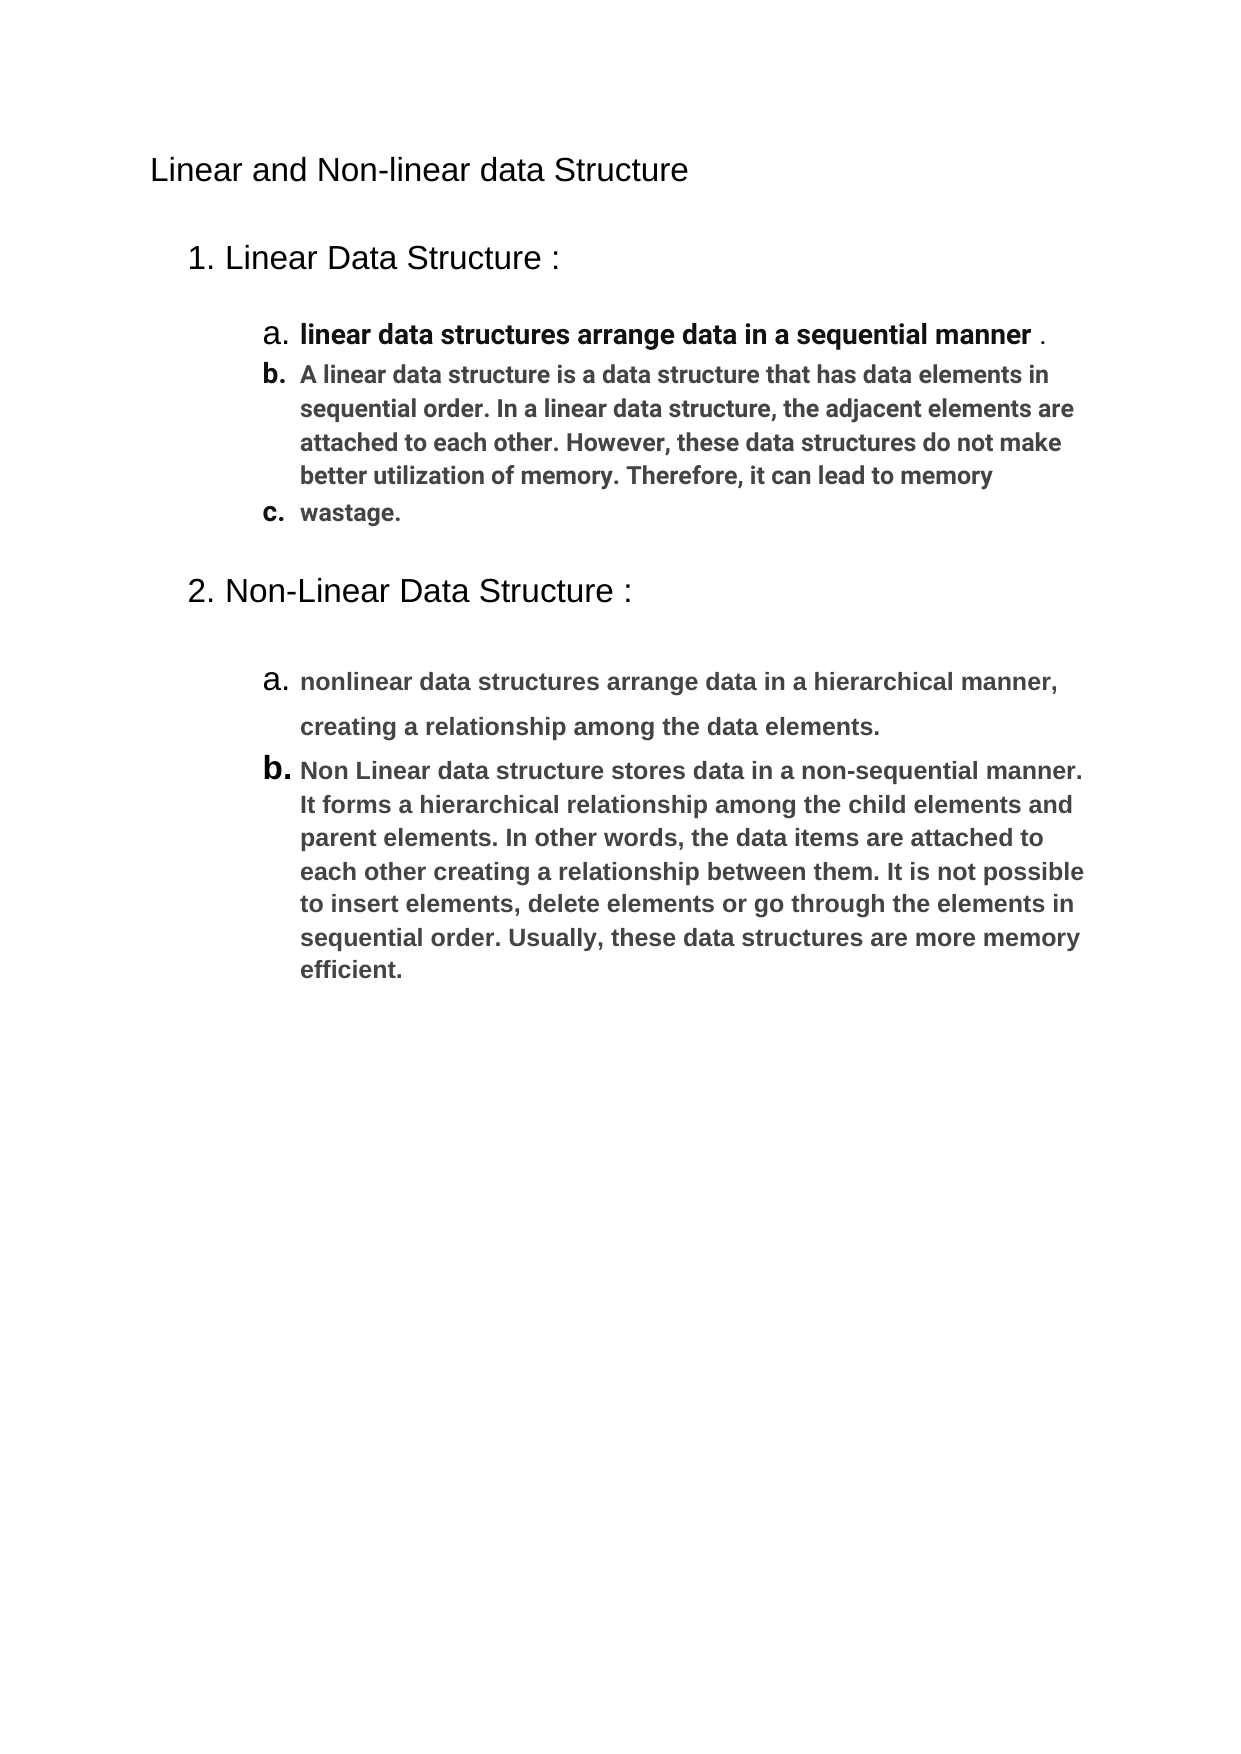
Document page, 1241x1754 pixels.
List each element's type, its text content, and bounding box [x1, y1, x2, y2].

list nonlinear data structures arrange data in a hierarchical manner, creating a relationship among the data elements. [262, 659, 1090, 742]
list Non Linear data structure stores data in a non-sequential manner. It forms a hierarchical relationship among the child elements and parent elements. In other words, the data items are attached to each other creating a relationship between them. It is not possible to insert elements, delete elements or go through the elements in sequential order. Usually, these data structures are more memory efficient. [262, 748, 1090, 984]
list wastage. [300, 495, 1090, 528]
list A linear data structure is a data structure that has data elements in sequential order. In a linear data structure, the adjacent elements are attached to each other. However, these data structures do not make better utilization of memory. Therefore, it can lead to memory [262, 357, 1090, 491]
list Non-Linear Data Structure : [187, 571, 1090, 609]
list linear data structures arrange data in a sequential manner . [262, 313, 1090, 351]
text Linear and Non-linear data Structure [150, 150, 1090, 188]
list Linear Data Structure : [187, 238, 1090, 277]
